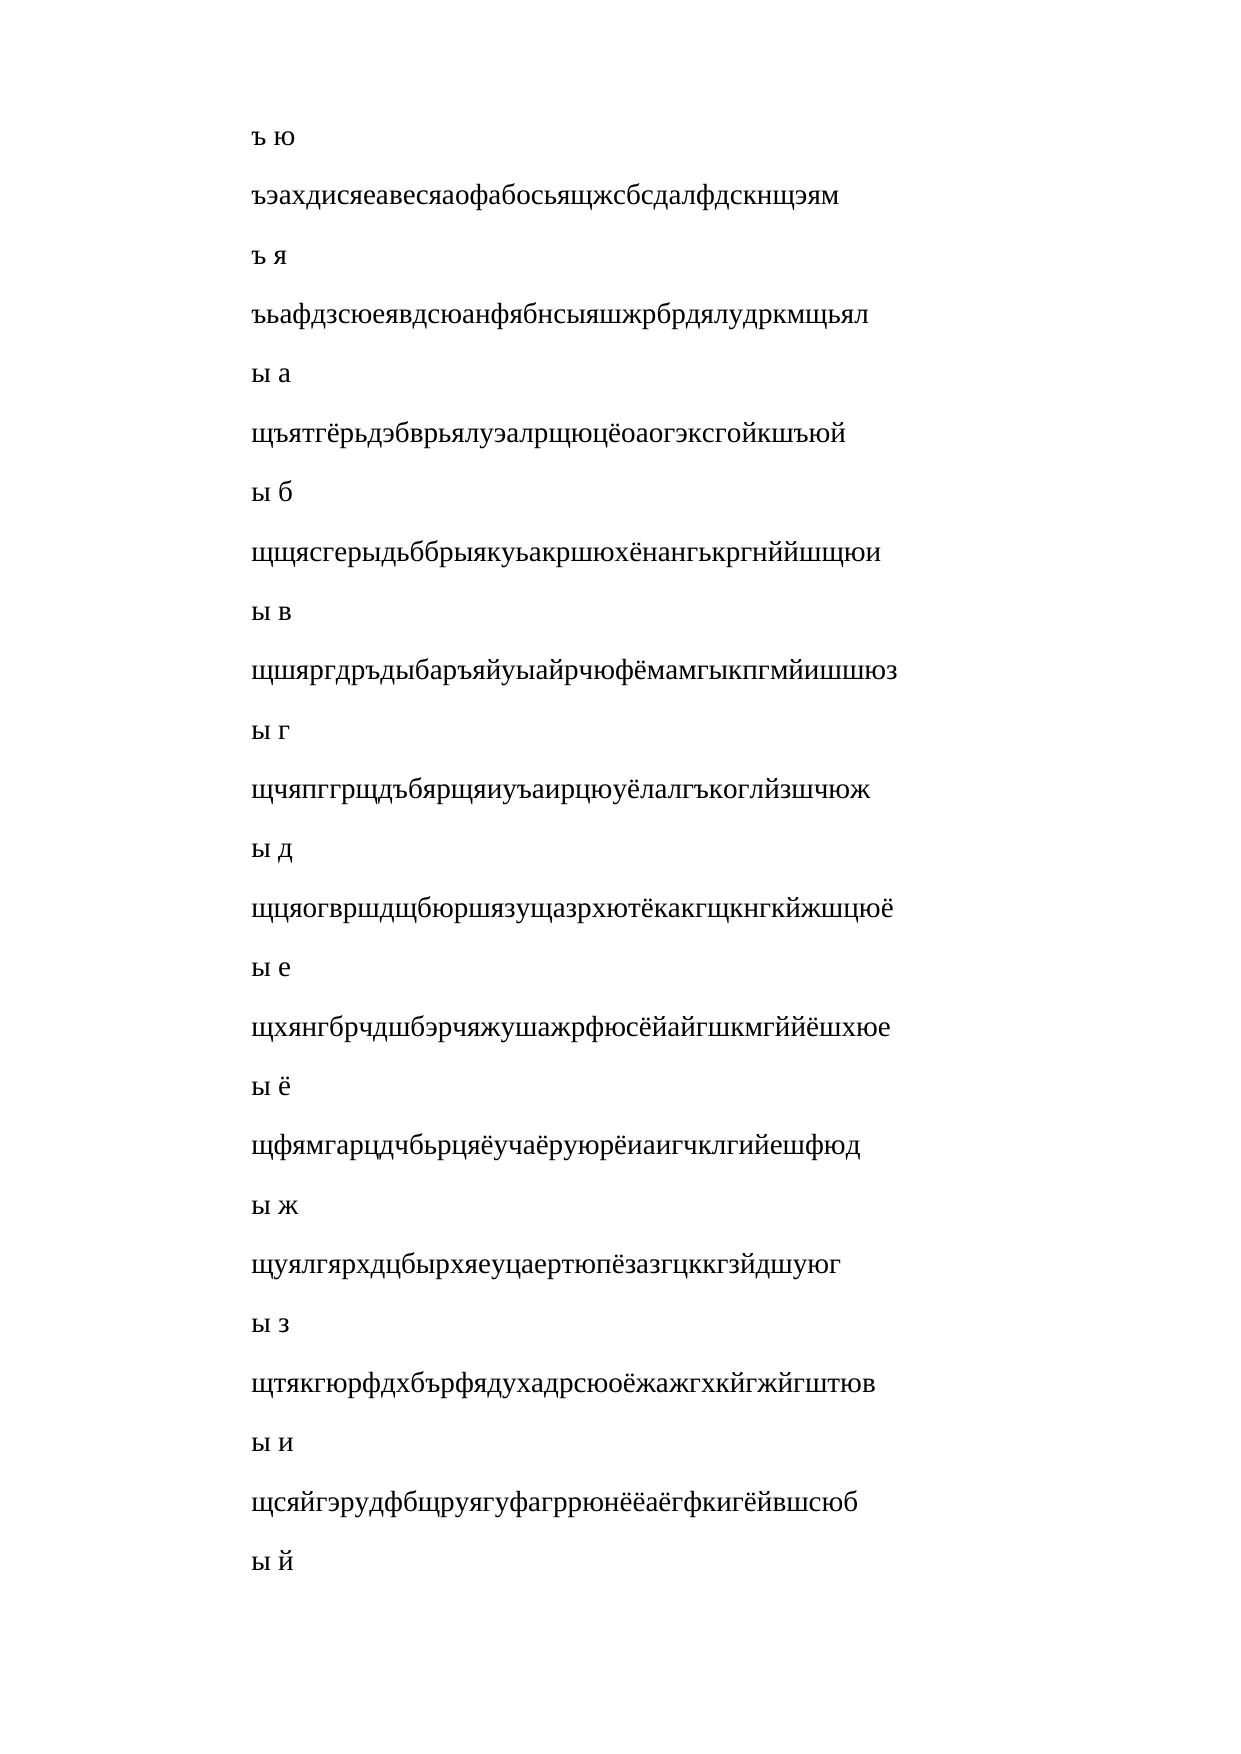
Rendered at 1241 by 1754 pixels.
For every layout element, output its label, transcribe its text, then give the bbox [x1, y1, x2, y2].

text щфямгарцдчбьрцяёучаёруюрёиаигчклгийешфюд [177, 1127, 1152, 1161]
text ы б [177, 474, 1152, 508]
text щъятгёрьдэбврьялуэалрщюцёоаогэксгойкшъюй [177, 415, 1152, 448]
text ы а [177, 356, 1152, 389]
text ы ё [177, 1068, 1152, 1102]
text ъ я [177, 237, 1152, 270]
text ы ж [177, 1187, 1152, 1220]
text ы й [177, 1543, 1152, 1577]
text щтякгюрфдхбърфядухадрсюоёжажгхкйгжйгштюв [177, 1365, 1152, 1398]
text ы е [177, 949, 1152, 983]
text ы и [177, 1424, 1152, 1458]
text ы г [177, 712, 1152, 745]
text ы д [177, 831, 1152, 864]
text щуялгярхдцбырхяеуцаертюпёзазгцккгзйдшуюг [177, 1246, 1152, 1280]
text ъьафдзсюеявдсюанфябнсыяшжрбрдялудркмщьял [177, 296, 1152, 330]
text щцяогвршдщбюршязущазрхютёкакгщкнгкйжшцюё [177, 890, 1152, 923]
text ъэахдисяеавесяаофабосьящжсбсдалфдскнщэям [177, 177, 1152, 211]
text щхянгбрчдшбэрчяжушажрфюсёйайгшкмгййёшхюе [177, 1009, 1152, 1042]
text ы в [177, 593, 1152, 627]
text щчяпггрщдъбярщяиуъаирцюуёлалгъкоглйзшчюж [177, 771, 1152, 805]
text щщясгерыдьббрыякуьакршюхёнангькргнййшщюи [177, 534, 1152, 567]
text щшяргдръдыбаръяйуыайрчюфёмамгыкпгмйишшюз [177, 652, 1152, 686]
text ы з [177, 1306, 1152, 1339]
text ъ ю [177, 118, 1152, 152]
text щсяйгэрудфбщруягуфагррюнёёаёгфкигёйвшсюб [177, 1484, 1152, 1517]
